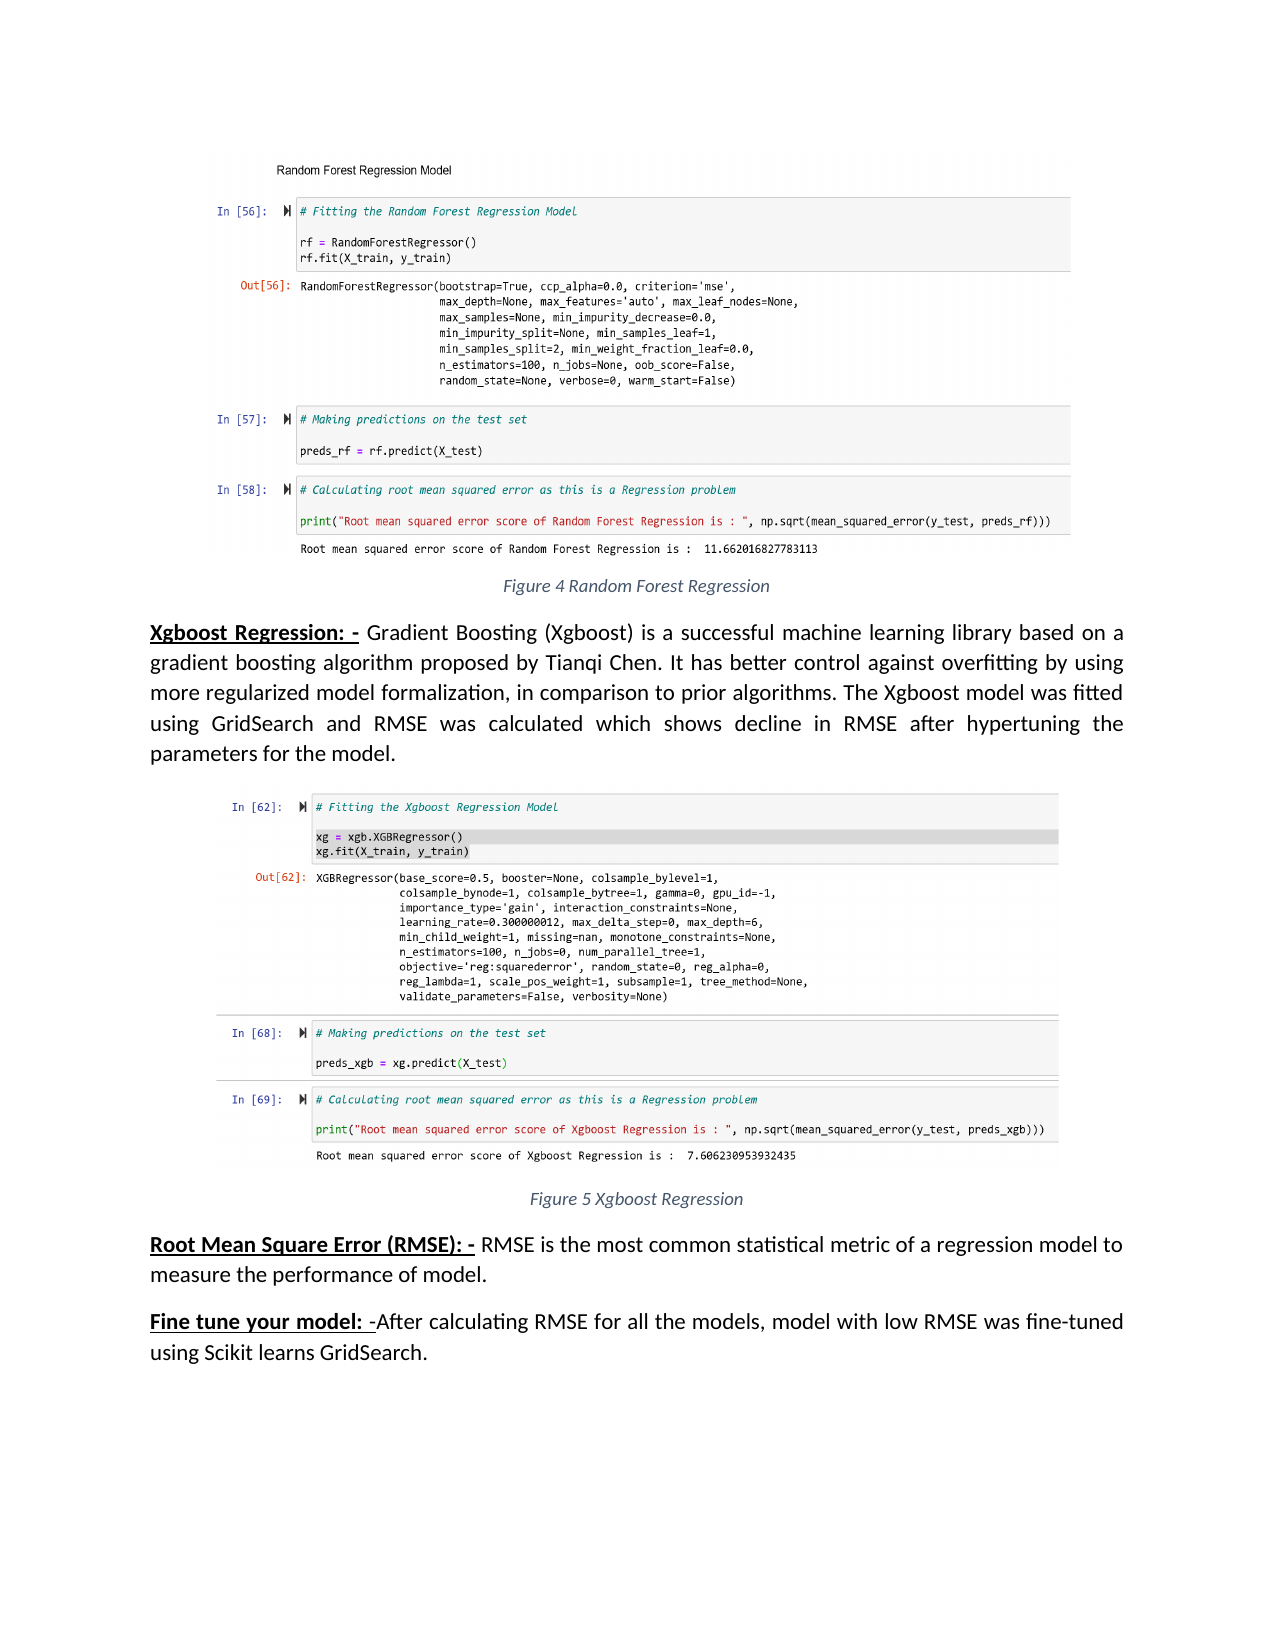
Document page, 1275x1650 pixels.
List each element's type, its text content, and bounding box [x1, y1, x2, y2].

text Fine tune your model: -After calculating RMSE for all the models, model with low RMSE was fine-tuned using Scikit learns GridSearch. [150, 1307, 1125, 1366]
picture [204, 150, 1071, 556]
text Xgboost Regression: - Gradient Boosting (Xgboost) is a successful machine learning library based on a gradient boosting algorithm proposed by Tianqi Chen. It has better control against overfitting by using more regularized model formalization, in comparison to prior algorithms. The Xgboost model was fitted using GridSearch and RMSE was calculated which shows decline in RMSE after hypertuning the parameters for the model. [150, 618, 1125, 767]
text Root Mean Square Error (RMSE): - RMSE is the most common statistical metric of a regression model to measure the performance of model. [150, 1230, 1125, 1289]
picture [216, 785, 1059, 1168]
